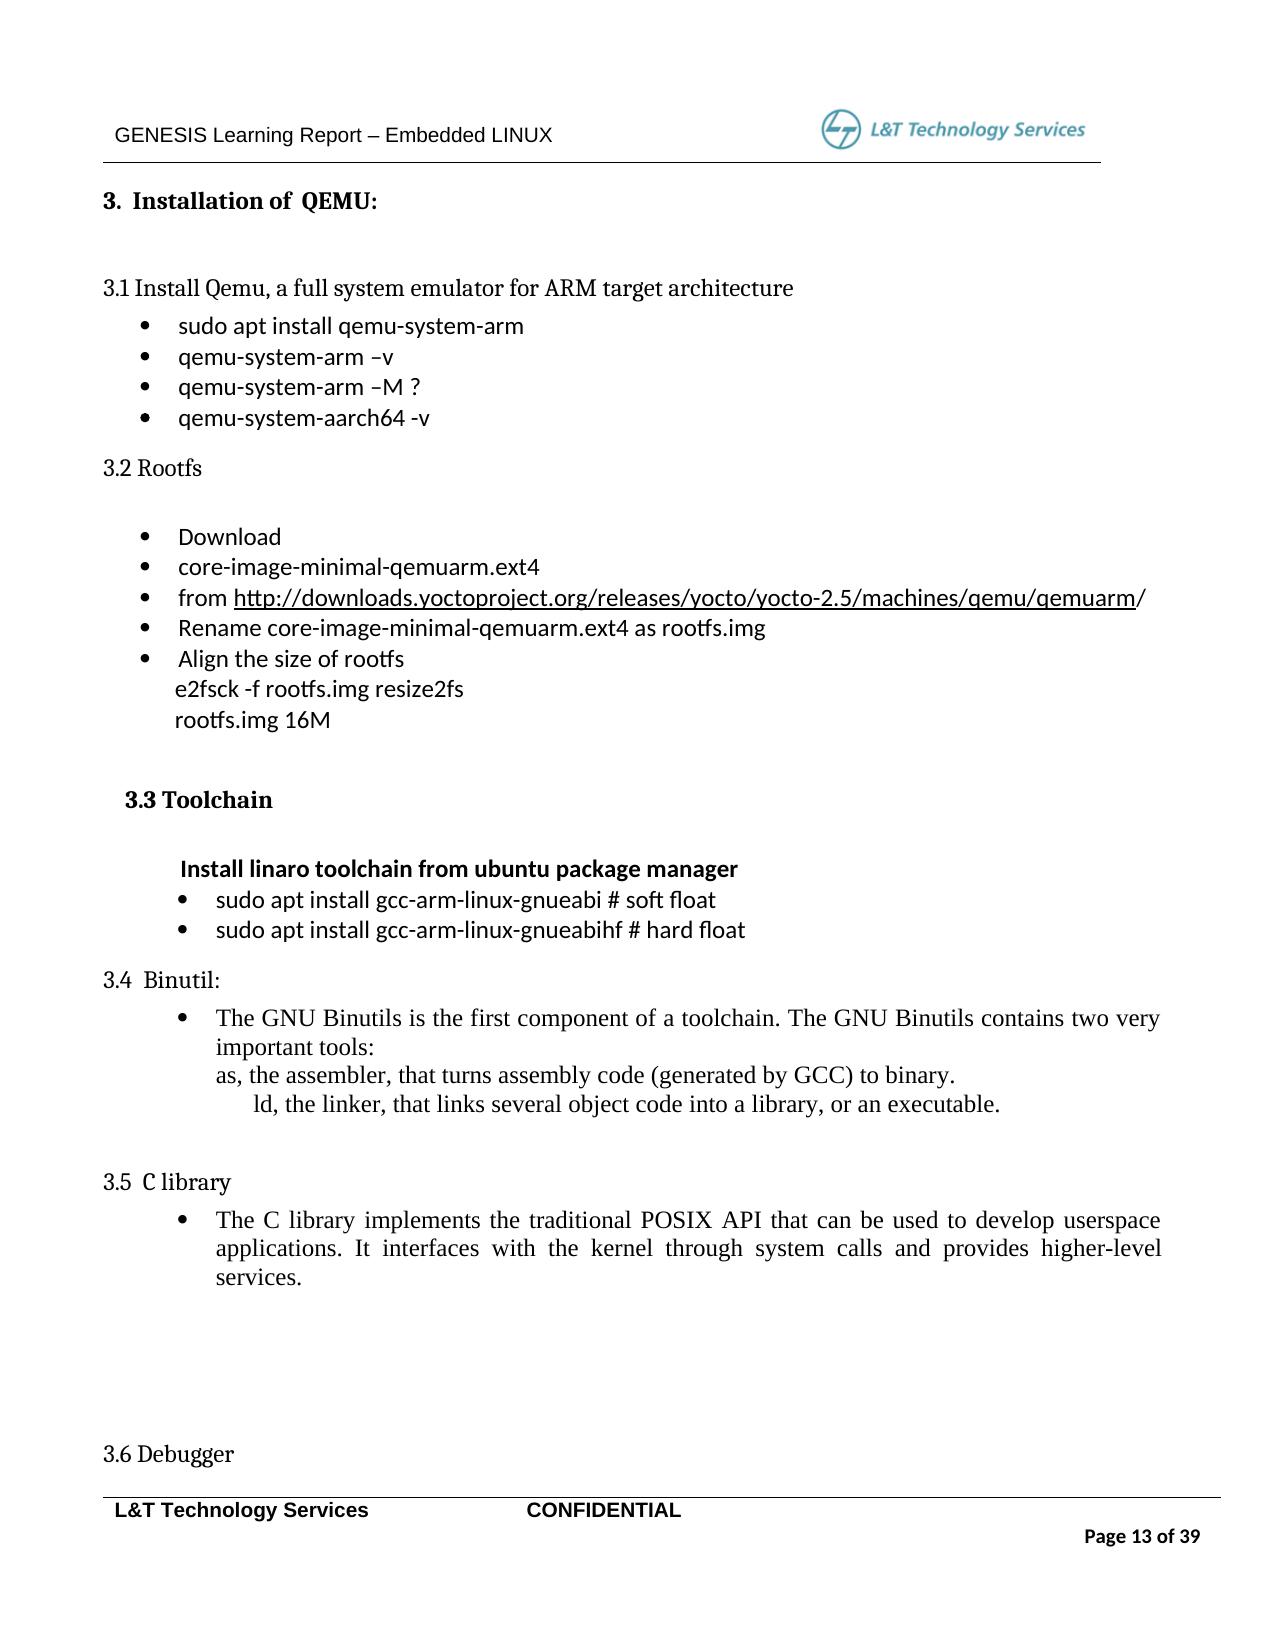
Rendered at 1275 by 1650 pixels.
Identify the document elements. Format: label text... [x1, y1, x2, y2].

list qemu-system-aarch64 -v [141, 402, 1162, 433]
list The C library implements the traditional POSIX API that can be used to develop userspace applications. It interfaces with the kernel through system calls and provides higher-level services. [178, 1205, 1162, 1291]
subtitle 3. Installation of QEMU: [103, 187, 1162, 216]
list qemu-system-arm –v [141, 341, 1162, 372]
subtitle 3.6 Debugger [103, 1440, 1162, 1468]
list from http://downloads.yoctoproject.org/releases/yocto/yocto-2.5/machines/qemu/qemuarm/ [141, 582, 1162, 613]
subtitle 3.2 Rootfs [103, 453, 1162, 482]
list Rename core-image-minimal-qemuarm.ext4 as rootfs.img [141, 613, 1162, 643]
list sudo apt install gcc-arm-linux-gnueabi # soft float [178, 884, 1162, 915]
subtitle 3.3 Toolchain [103, 786, 1162, 815]
list qemu-system-arm –M ? [141, 372, 1162, 402]
subtitle 3.1 Install Qemu, a full system emulator for ARM target architecture [103, 273, 1162, 302]
subtitle 3.5 C library [103, 1168, 1162, 1196]
list as, the assembler, that turns assembly code (generated by GCC) to binary. [216, 1061, 1162, 1089]
text Install linaro toolchain from ubuntu package manager [103, 854, 1162, 884]
subtitle 3.4 Binutil: [103, 966, 1162, 995]
text rootfs.img 16M [103, 704, 1162, 735]
list sudo apt install qemu-system-arm [141, 311, 1162, 341]
list Align the size of rootfs [141, 643, 1162, 674]
list Download [141, 521, 1162, 552]
picture [819, 98, 1087, 162]
text e2fsck -f rootfs.img resize2fs [103, 674, 1162, 704]
list sudo apt install gcc-arm-linux-gnueabihf # hard float [178, 915, 1162, 945]
list The GNU Binutils is the first component of a toolchain. The GNU Binutils contains two very important tools: [178, 1003, 1162, 1061]
list core-image-minimal-qemuarm.ext4 [141, 552, 1162, 582]
list ld, the linker, that links several object code into a library, or an executable. [216, 1089, 1162, 1118]
